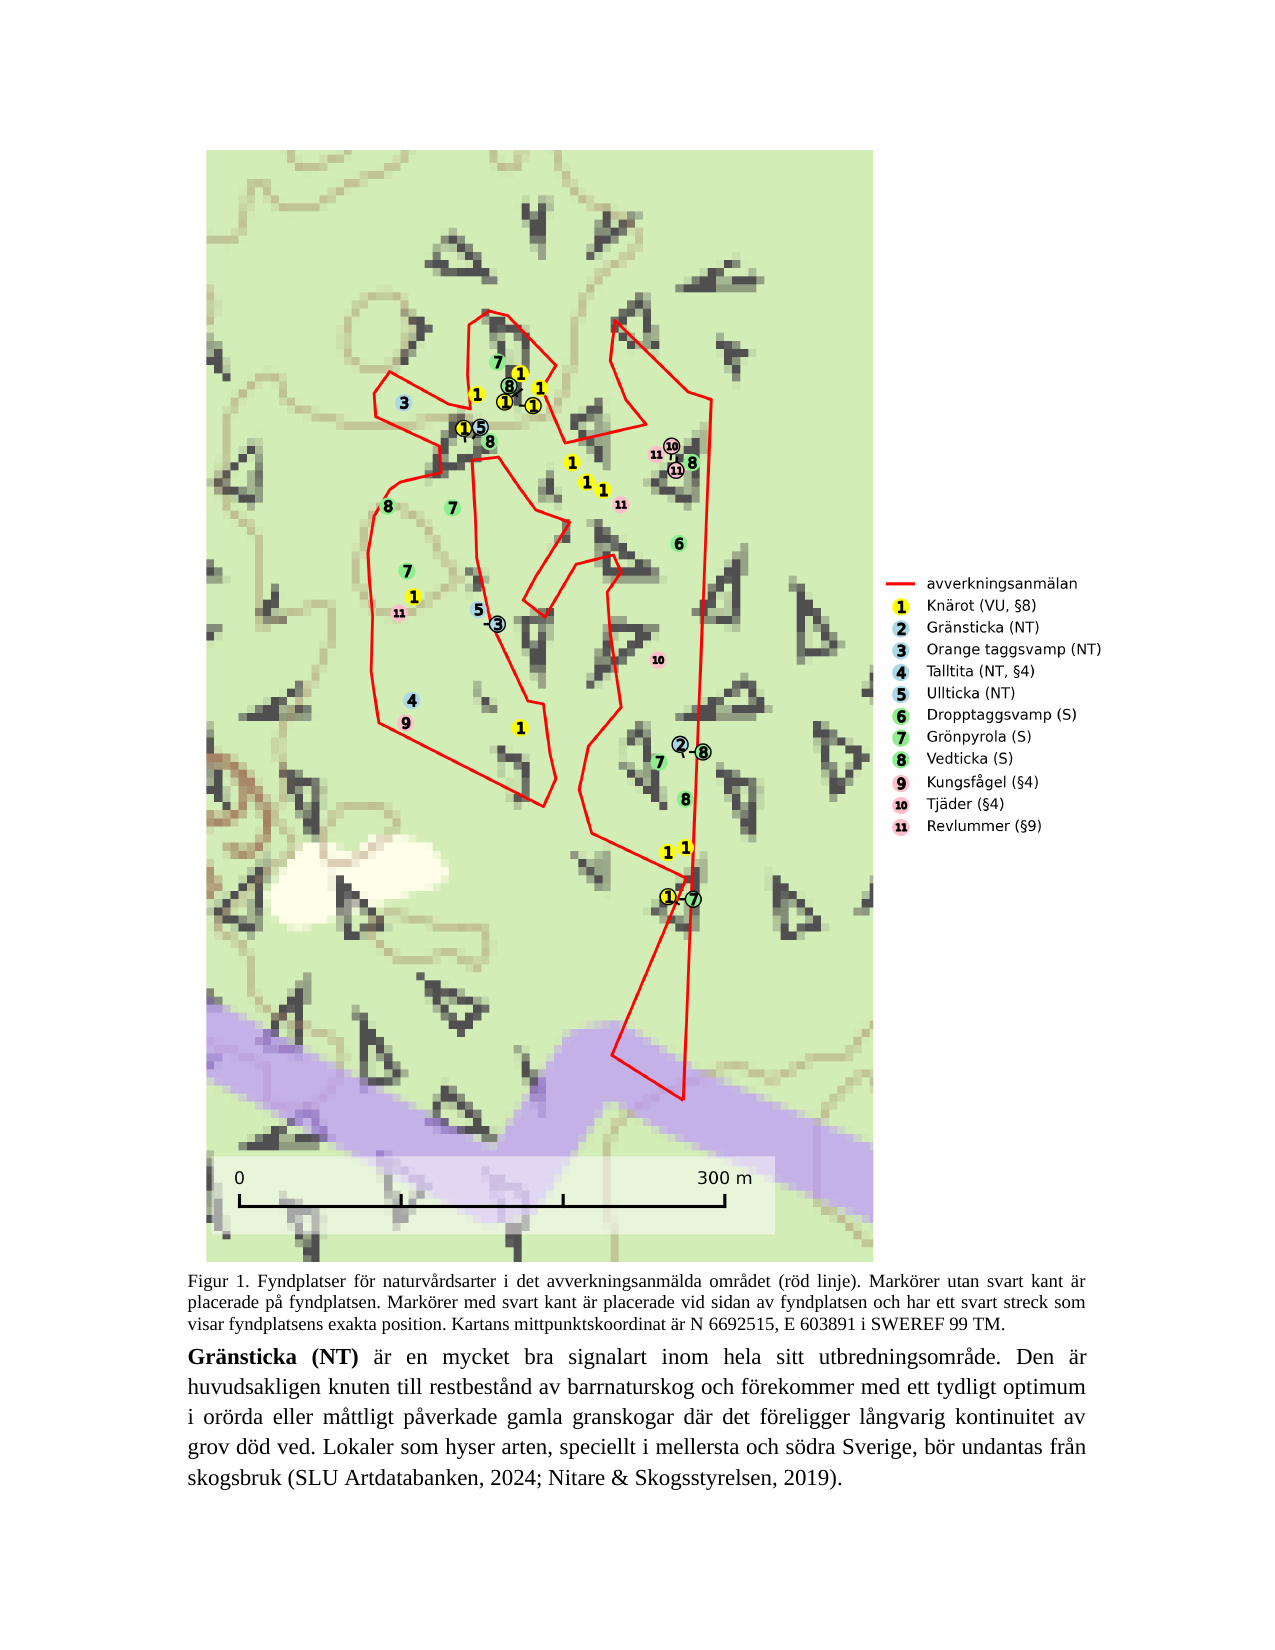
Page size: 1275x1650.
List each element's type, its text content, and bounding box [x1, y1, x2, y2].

text Figur 1. Fyndplatser för naturvårdsarter i det avverkningsanmälda området (röd linje). Markörer utan svart kant är placerade på fyndplatsen. Markörer med svart kant är placerade vid sidan av fyndplatsen och har ett svart streck som visar fyndplatsens exakta position. Kartans mittpunktskoordinat är N 6692515, E 603891 i SWEREF 99 TM. [187, 1270, 1087, 1334]
text Gränsticka (NT) är en mycket bra signalart inom hela sitt utbredningsområde. Den är huvudsakligen knuten till restbestånd av barrnaturskog och förekommer med ett tydligt optimum i orörda eller måttligt påverkade gamla granskogar där det föreligger långvarig kontinuitet av grov död ved. Lokaler som hyser arten, speciellt i mellersta och södra Sverige, bör undantas från skogsbruk (SLU Artdatabanken, 2024; Nitare & Skogsstyrelsen, 2019). [187, 1343, 1087, 1490]
picture [206, 150, 1107, 1262]
